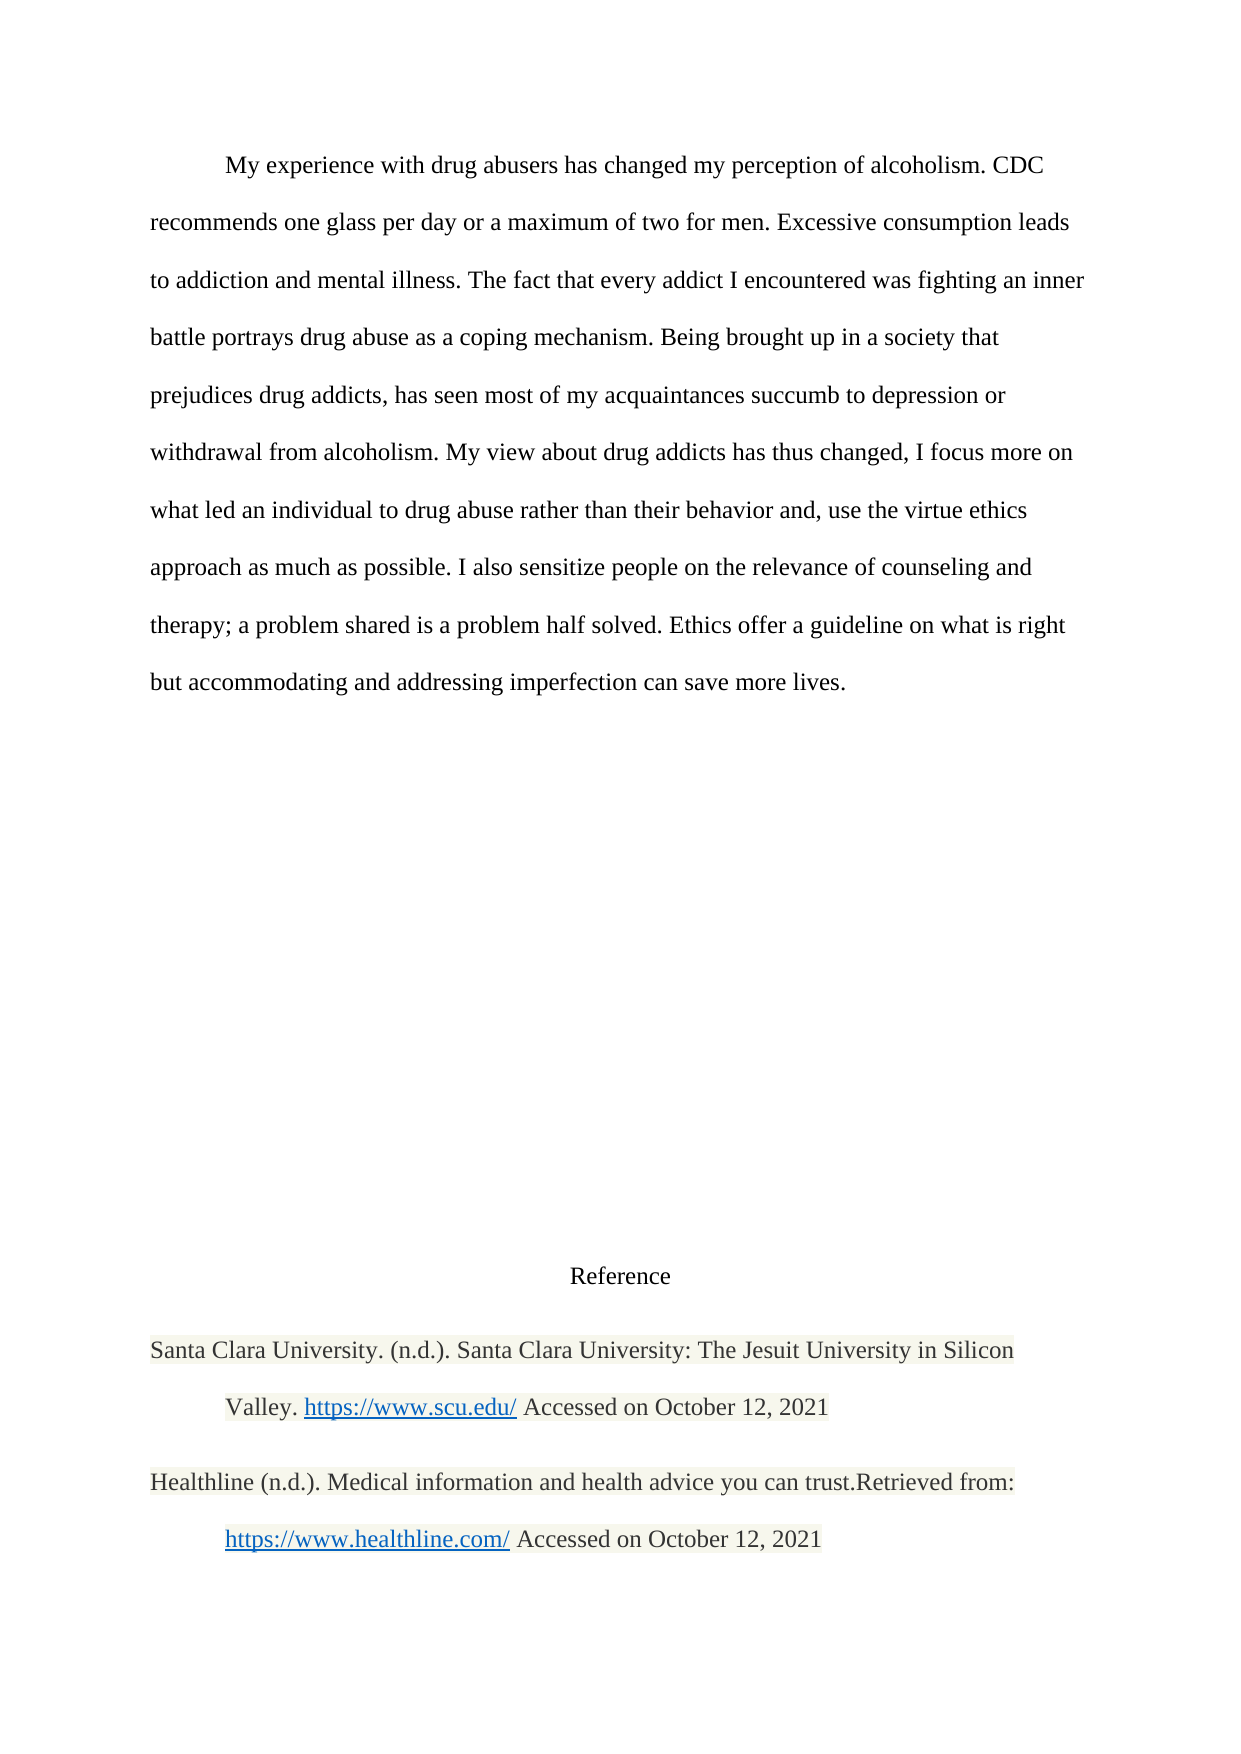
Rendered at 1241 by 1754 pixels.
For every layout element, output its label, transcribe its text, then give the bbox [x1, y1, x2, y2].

text Healthline (n.d.). Medical information and health advice you can trust.Retrieved from: https://www.healthline.com/ Accessed on October 12, 2021 [150, 1467, 1090, 1553]
text Reference [150, 1261, 1090, 1289]
text Santa Clara University. (n.d.). Santa Clara University: The Jesuit University in Silicon Valley. https://www.scu.edu/ Accessed on October 12, 2021 [150, 1335, 1090, 1421]
text My experience with drug abusers has changed my perception of alcoholism. CDC recommends one glass per day or a maximum of two for men. Excessive consumption leads to addiction and mental illness. The fact that every addict I encountered was fighting an inner battle portrays drug abuse as a coping mechanism. Being brought up in a society that prejudices drug addicts, has seen most of my acquaintances succumb to depression or withdrawal from alcoholism. My view about drug addicts has thus changed, I focus more on what led an individual to drug abuse rather than their behavior and, use the virtue ethics approach as much as possible. I also sensitize people on the relevance of counseling and therapy; a problem shared is a problem half solved. Ethics offer a guideline on what is right but accommodating and addressing imperfection can save more lives. [150, 150, 1090, 696]
